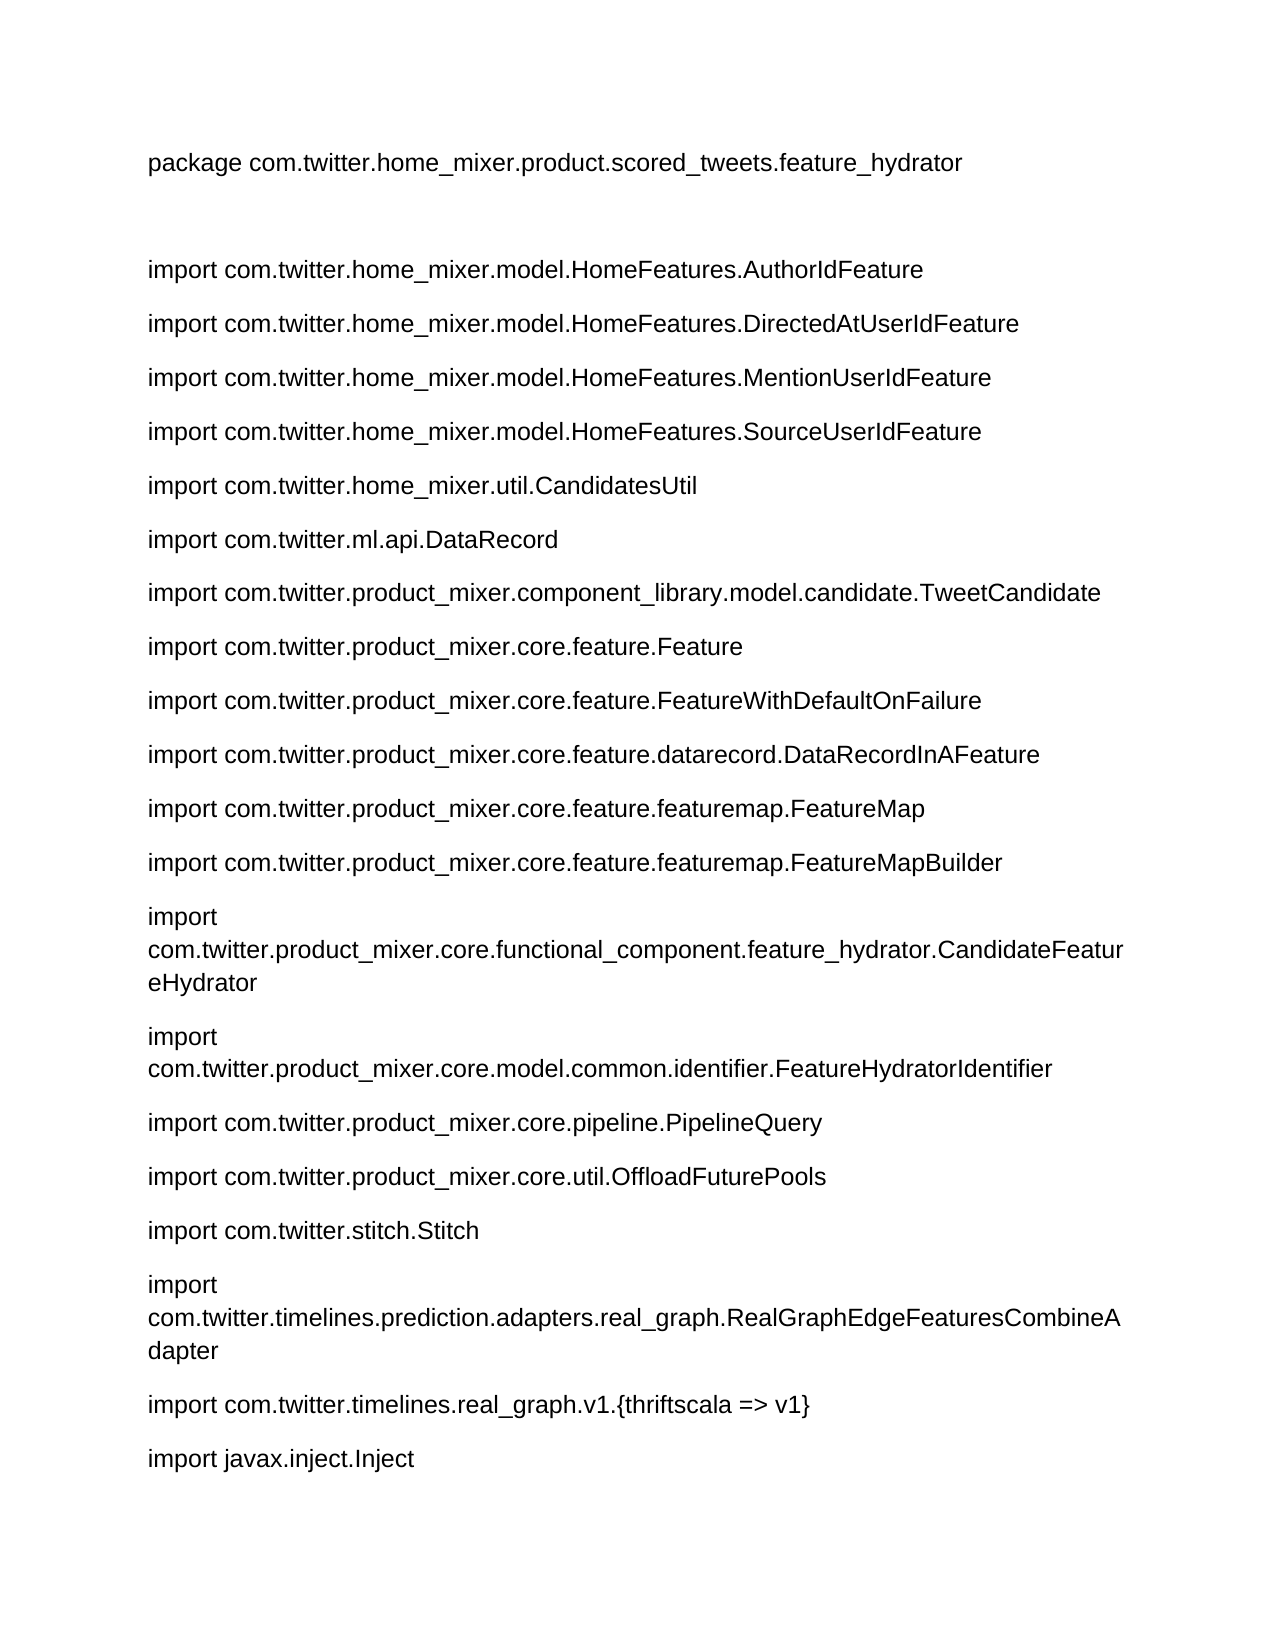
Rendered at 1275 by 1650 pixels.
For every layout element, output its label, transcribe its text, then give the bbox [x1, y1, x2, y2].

text import com.twitter.stitch.Stitch [148, 1216, 1127, 1245]
text import com.twitter.product_mixer.component_library.model.candidate.TweetCandidate [148, 578, 1127, 607]
text import com.twitter.timelines.real_graph.v1.{thriftscala => v1} [148, 1390, 1127, 1418]
text import com.twitter.product_mixer.core.pipeline.PipelineQuery [148, 1108, 1127, 1137]
text import com.twitter.product_mixer.core.feature.Feature [148, 632, 1127, 661]
text import com.twitter.product_mixer.core.feature.FeatureWithDefaultOnFailure [148, 686, 1127, 715]
text import com.twitter.product_mixer.core.util.OffloadFuturePools [148, 1162, 1127, 1191]
text package com.twitter.home_mixer.product.scored_tweets.feature_hydrator [148, 148, 1127, 176]
text import com.twitter.product_mixer.core.feature.datarecord.DataRecordInAFeature [148, 740, 1127, 769]
text import com.twitter.timelines.prediction.adapters.real_graph.RealGraphEdgeFeaturesCombineAdapter [148, 1270, 1127, 1365]
text import com.twitter.home_mixer.model.HomeFeatures.SourceUserIdFeature [148, 417, 1127, 446]
text import com.twitter.product_mixer.core.functional_component.feature_hydrator.CandidateFeatureHydrator [148, 902, 1127, 996]
text import com.twitter.home_mixer.model.HomeFeatures.DirectedAtUserIdFeature [148, 309, 1127, 338]
text import com.twitter.home_mixer.model.HomeFeatures.AuthorIdFeature [148, 255, 1127, 284]
text import com.twitter.ml.api.DataRecord [148, 524, 1127, 553]
text import com.twitter.product_mixer.core.model.common.identifier.FeatureHydratorIdentifier [148, 1021, 1127, 1083]
text import com.twitter.product_mixer.core.feature.featuremap.FeatureMap [148, 794, 1127, 823]
text import com.twitter.home_mixer.util.CandidatesUtil [148, 471, 1127, 499]
text import com.twitter.home_mixer.model.HomeFeatures.MentionUserIdFeature [148, 363, 1127, 392]
text import com.twitter.product_mixer.core.feature.featuremap.FeatureMapBuilder [148, 848, 1127, 876]
text import javax.inject.Inject [148, 1444, 1127, 1472]
